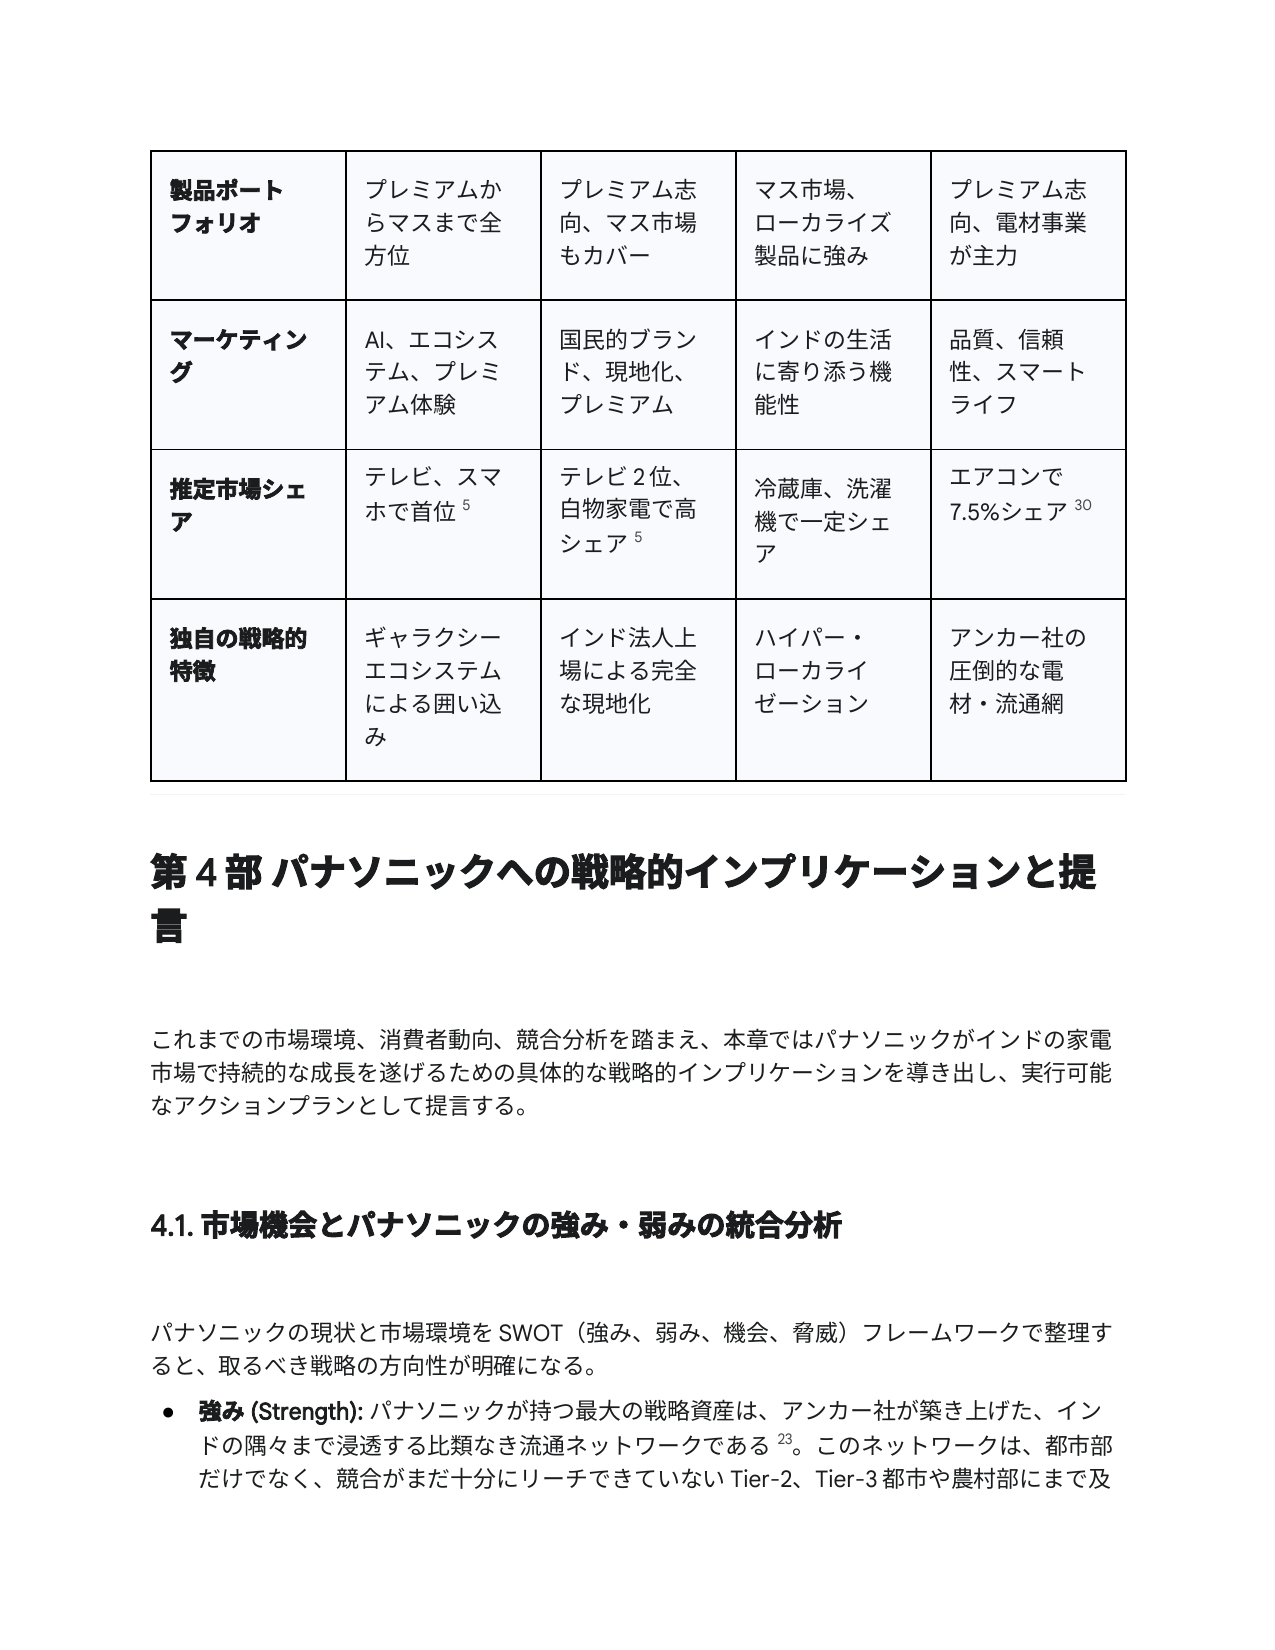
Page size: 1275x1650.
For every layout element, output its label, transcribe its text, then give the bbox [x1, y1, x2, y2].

table_cell 独自の戦略的特徴 [152, 600, 345, 780]
table_cell プレミアム志向、マス市場もカバー [542, 152, 735, 299]
text これまでの市場環境、消費者動向、競合分析を踏まえ、本章ではパナソニックがインドの家電市場で持続的な成長を遂げるための具体的な戦略的インプリケーションを導き出し、実行可能なアクションプランとして提言する。 [150, 1027, 1125, 1121]
table_cell 製品ポートフォリオ [152, 152, 345, 299]
table_cell マス市場、ローカライズ製品に強み [737, 152, 930, 299]
table_cell 品質、信頼性、スマートライフ [932, 301, 1125, 449]
table_cell インドの生活に寄り添う機能性 [737, 301, 930, 449]
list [161, 1397, 1125, 1494]
table_cell ギャラクシーエコシステムによる囲い込み [347, 600, 540, 780]
subtitle 4.1. 市場機会とパナソニックの強み・弱みの統合分析 [150, 1207, 1125, 1244]
table_cell 冷蔵庫、洗濯機で一定シェア [737, 450, 930, 598]
table_cell エアコンで7.5%シェア 30 [932, 450, 1125, 598]
table_cell テレビ2位、白物家電で高シェア 5 [542, 450, 735, 598]
table_cell 国民的ブランド、現地化、プレミアム [542, 301, 735, 449]
table_cell AI、エコシステム、プレミアム体験 [347, 301, 540, 449]
table_cell マーケティング [152, 301, 345, 449]
table_cell 推定市場シェア [152, 450, 345, 598]
text パナソニックの現状と市場環境をSWOT（強み、弱み、機会、脅威）フレームワークで整理すると、取るべき戦略の方向性が明確になる。 [150, 1319, 1125, 1381]
subtitle 第4部 パナソニックへの戦略的インプリケーションと提言 [150, 849, 1125, 950]
table_cell ハイパー・ローカライゼーション [737, 600, 930, 780]
table_cell インド法人上場による完全な現地化 [542, 600, 735, 780]
table_cell プレミアムからマスまで全方位 [347, 152, 540, 299]
table_cell アンカー社の圧倒的な電材・流通網 [932, 600, 1125, 780]
table_cell プレミアム志向、電材事業が主力 [932, 152, 1125, 299]
table_cell テレビ、スマホで首位 5 [347, 450, 540, 598]
